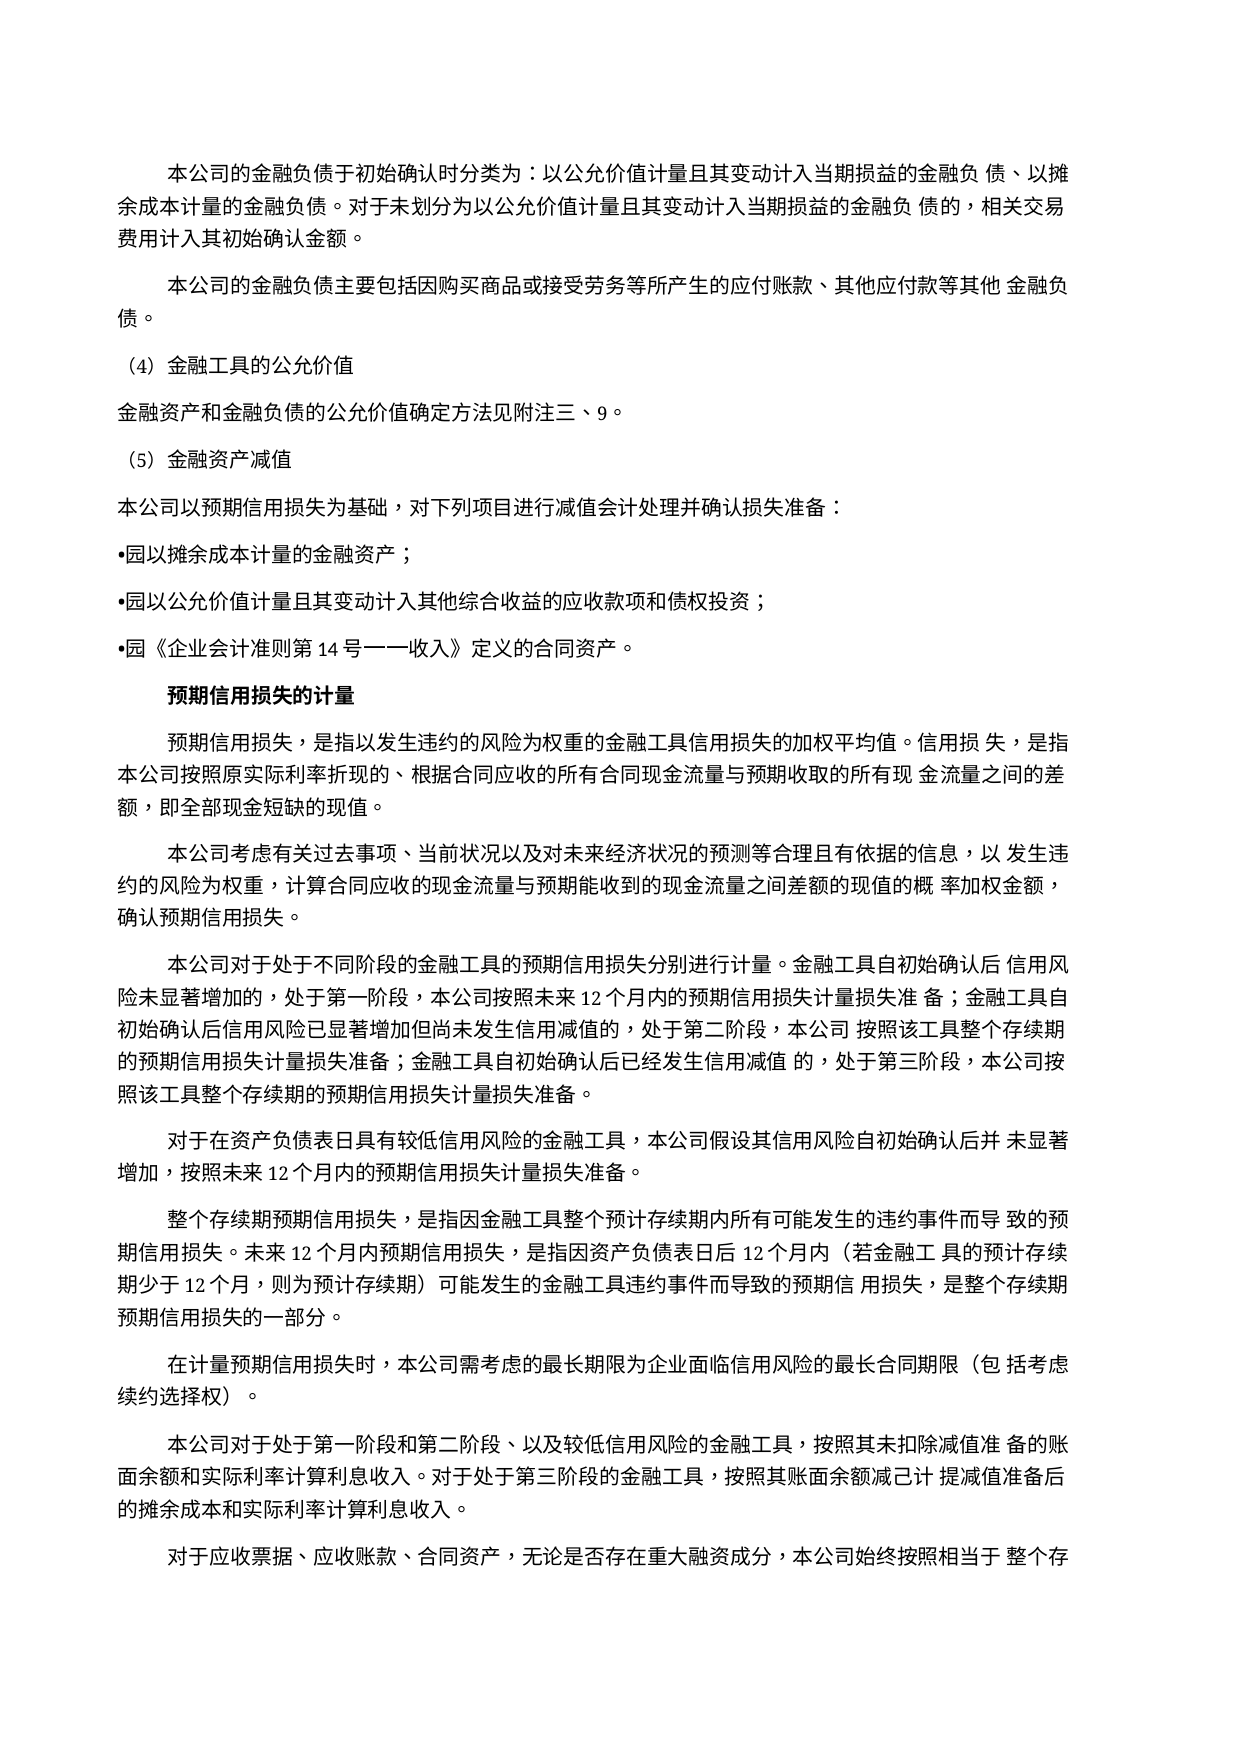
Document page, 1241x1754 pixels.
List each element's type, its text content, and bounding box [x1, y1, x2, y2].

text 本公司考虑有关过去事项、当前状况以及对未来经济状况的预测等合理且有依据的信息，以 发生违约的风险为权重，计算合同应收的现金流量与预期能收到的现金流量之间差额的现值的概 率加权金额，确认预期信用损失。 [118, 836, 1069, 932]
text 对于在资产负债表日具有较低信用风险的金融工具，本公司假设其信用风险自初始确认后并 未显著增加，按照未来12个月内的预期信用损失计量损失准备。 [118, 1123, 1069, 1187]
text •园《企业会计准则第14号一一收入》定义的合同资产。 [118, 630, 1069, 663]
text 整个存续期预期信用损失，是指因金融工具整个预计存续期内所有可能发生的违约事件而导 致的预期信用损失。未来12个月内预期信用损失，是指因资产负债表日后12个月内（若金融工 具的预计存续期少于12个月，则为预计存续期）可能发生的金融工具违约事件而导致的预期信 用损失，是整个存续期预期信用损失的一部分。 [118, 1202, 1069, 1332]
text 金融资产和金融负债的公允价值确定方法见附注三、9。 [118, 395, 1069, 427]
text （5） 金融资产减值 [118, 442, 1069, 474]
text 本公司的金融负债主要包括因购买商品或接受劳务等所产生的应付账款、其他应付款等其他 金融负债。 [118, 268, 1069, 333]
text •园以公允价值计量且其变动计入其他综合收益的应收款项和债权投资； [118, 583, 1069, 616]
text （4） 金融工具的公允价值 [118, 348, 1069, 380]
text 预期信用损失，是指以发生违约的风险为权重的金融工具信用损失的加权平均值。信用损 失，是指本公司按照原实际利率折现的、根据合同应收的所有合同现金流量与预期收取的所有现 金流量之间的差额，即全部现金短缺的现值。 [118, 724, 1069, 822]
text 本公司的金融负债于初始确认时分类为：以公允价值计量且其变动计入当期损益的金融负 债、以摊余成本计量的金融负债。对于未划分为以公允价值计量且其变动计入当期损益的金融负 债的，相关交易费用计入其初始确认金额。 [118, 156, 1069, 253]
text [118, 1539, 1069, 1571]
text 本公司对于处于不同阶段的金融工具的预期信用损失分别进行计量。金融工具自初始确认后 信用风险未显著增加的，处于第一阶段，本公司按照未来12个月内的预期信用损失计量损失准 备；金融工具自初始确认后信用风险已显著增加但尚未发生信用减值的，处于第二阶段，本公司 按照该工具整个存续期的预期信用损失计量损失准备；金融工具自初始确认后已经发生信用减值 的，处于第三阶段，本公司按照该工具整个存续期的预期信用损失计量损失准备。 [118, 947, 1069, 1109]
text 本公司对于处于第一阶段和第二阶段、以及较低信用风险的金融工具，按照其未扣除减值准 备的账面余额和实际利率计算利息收入。对于处于第三阶段的金融工具，按照其账面余额减己计 提减值准备后的摊余成本和实际利率计算利息收入。 [118, 1426, 1069, 1524]
text 本公司以预期信用损失为基础，对下列项目进行减值会计处理并确认损失准备： [118, 489, 1069, 521]
text 在计量预期信用损失时，本公司需考虑的最长期限为企业面临信用风险的最长合同期限（包 括考虑续约选择权）。 [118, 1346, 1069, 1411]
text •园以摊余成本计量的金融资产； [118, 536, 1069, 568]
subtitle 预期信用损失的计量 [118, 677, 1069, 710]
